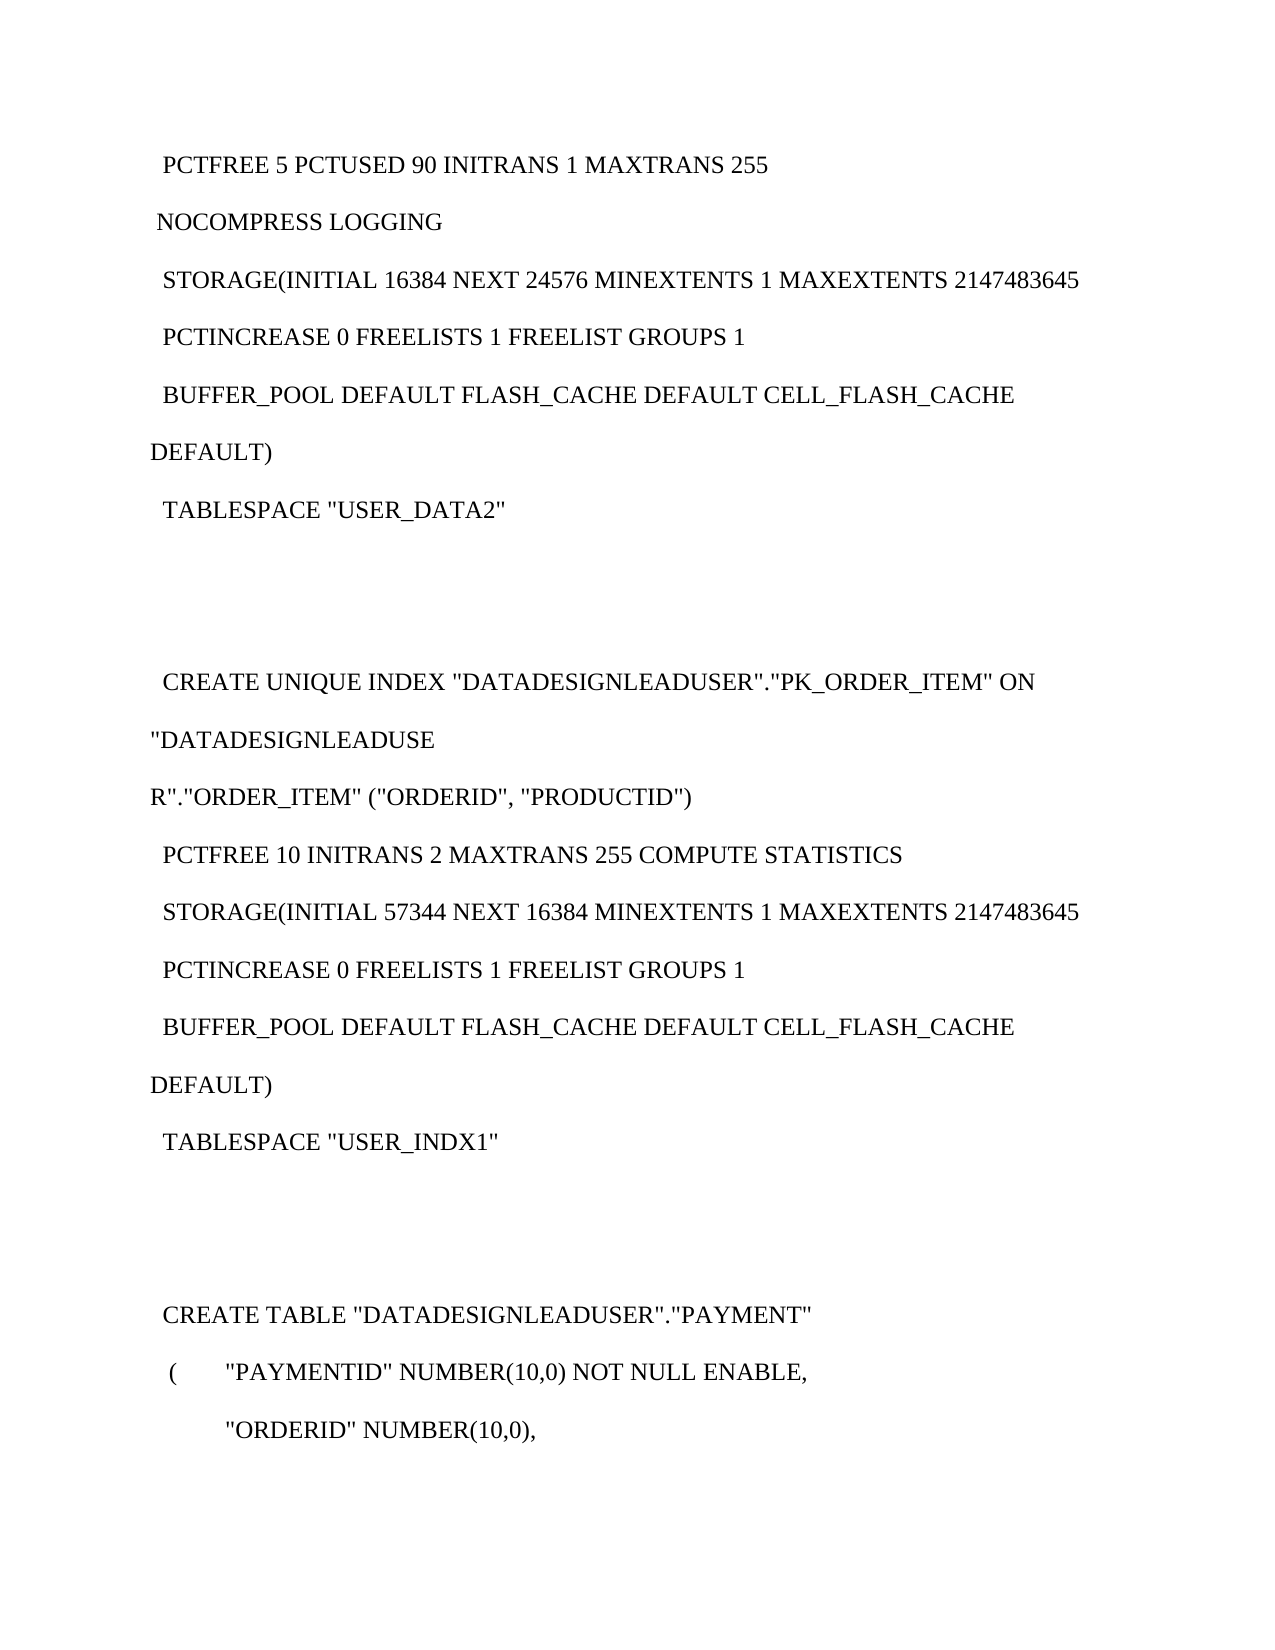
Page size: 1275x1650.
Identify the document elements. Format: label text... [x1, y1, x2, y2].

text "ORDERID" NUMBER(10,0), [150, 1415, 1125, 1444]
text CREATE TABLE "DATADESIGNLEADUSER"."PAYMENT" [150, 1300, 1125, 1329]
text STORAGE(INITIAL 16384 NEXT 24576 MINEXTENTS 1 MAXEXTENTS 2147483645 [150, 265, 1125, 294]
text R"."ORDER_ITEM" ("ORDERID", "PRODUCTID") [150, 782, 1125, 811]
text TABLESPACE "USER_INDX1" [150, 1127, 1125, 1156]
text CREATE UNIQUE INDEX "DATADESIGNLEADUSER"."PK_ORDER_ITEM" ON "DATADESIGNLEADUSE [150, 667, 1125, 754]
text NOCOMPRESS LOGGING [150, 207, 1125, 236]
text ( "PAYMENTID" NUMBER(10,0) NOT NULL ENABLE, [150, 1357, 1125, 1386]
text PCTINCREASE 0 FREELISTS 1 FREELIST GROUPS 1 [150, 322, 1125, 351]
text BUFFER_POOL DEFAULT FLASH_CACHE DEFAULT CELL_FLASH_CACHE DEFAULT) [150, 380, 1125, 466]
text PCTINCREASE 0 FREELISTS 1 FREELIST GROUPS 1 [150, 955, 1125, 984]
text PCTFREE 10 INITRANS 2 MAXTRANS 255 COMPUTE STATISTICS [150, 840, 1125, 869]
text STORAGE(INITIAL 57344 NEXT 16384 MINEXTENTS 1 MAXEXTENTS 2147483645 [150, 897, 1125, 926]
text TABLESPACE "USER_DATA2" [150, 495, 1125, 524]
text BUFFER_POOL DEFAULT FLASH_CACHE DEFAULT CELL_FLASH_CACHE DEFAULT) [150, 1012, 1125, 1099]
text PCTFREE 5 PCTUSED 90 INITRANS 1 MAXTRANS 255 [150, 150, 1125, 179]
